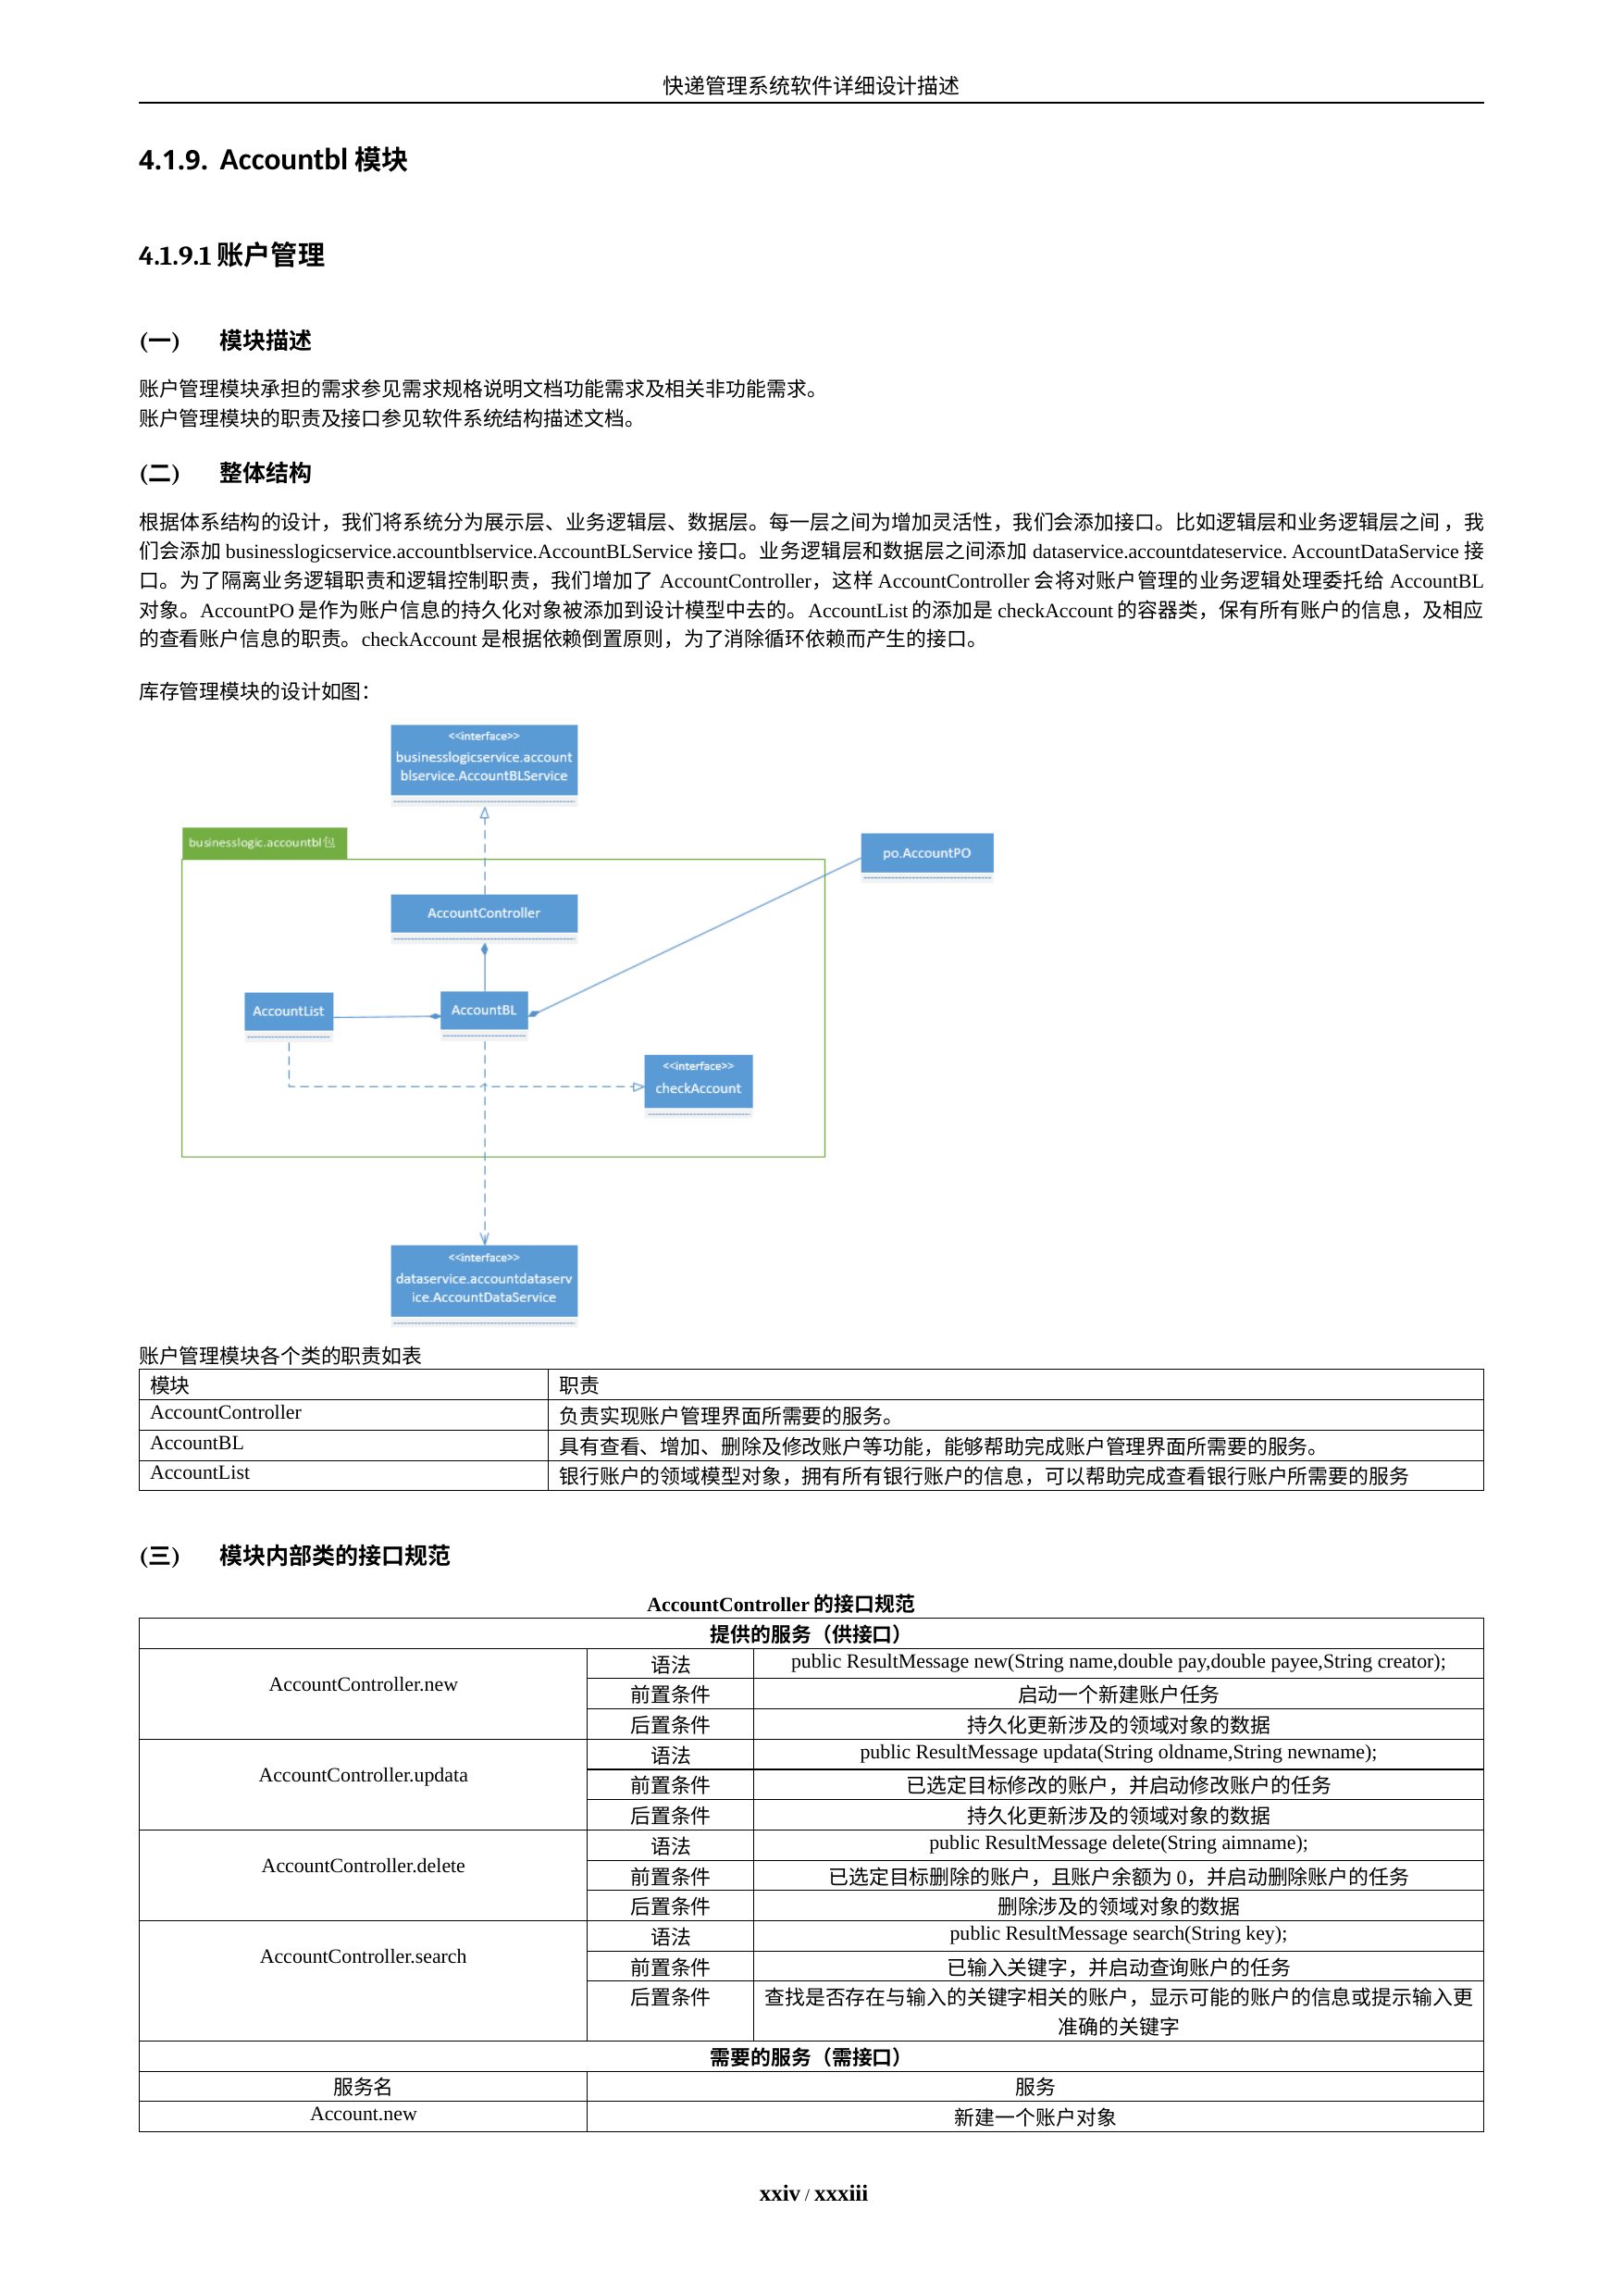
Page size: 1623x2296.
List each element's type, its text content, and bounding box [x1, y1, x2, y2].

text 账户管理模块的职责及接口参见软件系统结构描述文档。 [139, 403, 1484, 432]
subtitle 整体结构 [139, 455, 1484, 489]
table_cell 持久化更新涉及的领域对象的数据 [754, 1800, 1483, 1830]
table_cell AccountController.updata [140, 1740, 587, 1830]
table_cell public ResultMessage new(String name,double pay,double payee,String creator); [754, 1649, 1483, 1678]
table_cell 服务 [588, 2072, 1483, 2101]
table_cell 后置条件 [588, 1891, 753, 1920]
table_cell 启动一个新建账户任务 [754, 1679, 1483, 1708]
table_cell 语法 [588, 1921, 753, 1951]
table_cell 负责实现账户管理界面所需要的服务。 [549, 1400, 1483, 1430]
subtitle 模块描述 [139, 323, 1484, 356]
table_cell 删除涉及的领域对象的数据 [754, 1891, 1483, 1920]
table_header 模块 [140, 1370, 548, 1399]
table_header 提供的服务（供接口） [140, 1619, 1483, 1648]
text AccountController的接口规范 [139, 1588, 1484, 1618]
table_cell AccountController.search [140, 1921, 587, 2041]
table_cell 后置条件 [588, 1981, 753, 2041]
table_cell 具有查看、增加、删除及修改账户等功能，能够帮助完成账户管理界面所需要的服务。 [549, 1431, 1483, 1459]
table_cell 语法 [588, 1649, 753, 1678]
table_cell 前置条件 [588, 1770, 753, 1799]
table_cell 语法 [588, 1831, 753, 1859]
table_cell 服务名 [140, 2072, 587, 2101]
table_cell 查找是否存在与输入的关键字相关的账户，显示可能的账户的信息或提示输入更准确的关键字 [754, 1981, 1483, 2041]
table_cell public ResultMessage updata(String oldname,String newname); [754, 1740, 1483, 1769]
table_cell AccountController.new [140, 1649, 587, 1739]
text 账户管理模块各个类的职责如表 [139, 1340, 1484, 1369]
text 库存管理模块的设计如图： [139, 676, 1484, 705]
table_cell 后置条件 [588, 1800, 753, 1830]
table_cell 前置条件 [588, 1861, 753, 1890]
table_cell 前置条件 [588, 1679, 753, 1708]
table_cell 持久化更新涉及的领域对象的数据 [754, 1709, 1483, 1739]
table_cell AccountList [140, 1461, 548, 1490]
table_cell 银行账户的领域模型对象，拥有所有银行账户的信息，可以帮助完成查看银行账户所需要的服务 [549, 1461, 1483, 1490]
picture [139, 704, 1022, 1340]
table_cell AccountBL [140, 1431, 548, 1459]
subtitle 4.1.9.1账户管理 [139, 233, 1484, 273]
subtitle 模块内部类的接口规范 [139, 1537, 1484, 1571]
text 账户管理模块承担的需求参见需求规格说明文档功能需求及相关非功能需求。 [139, 373, 1484, 403]
table_cell Account.new [140, 2102, 587, 2131]
table_cell AccountController [140, 1400, 548, 1430]
table_cell public ResultMessage search(String key); [754, 1921, 1483, 1951]
table_cell 语法 [588, 1740, 753, 1769]
table_cell public ResultMessage delete(String aimname); [754, 1831, 1483, 1859]
subtitle Accountbl模块 [139, 139, 1484, 178]
table_cell 已选定目标删除的账户，且账户余额为0，并启动删除账户的任务 [754, 1861, 1483, 1890]
table_cell AccountController.delete [140, 1831, 587, 1920]
table_header 职责 [549, 1370, 1483, 1399]
table_cell 前置条件 [588, 1952, 753, 1980]
table_cell 已选定目标修改的账户，并启动修改账户的任务 [754, 1770, 1483, 1799]
table_cell 需要的服务（需接口） [140, 2042, 1483, 2070]
table_cell 后置条件 [588, 1709, 753, 1739]
table_cell 新建一个账户对象 [588, 2102, 1483, 2131]
table_cell 已输入关键字，并启动查询账户的任务 [754, 1952, 1483, 1980]
